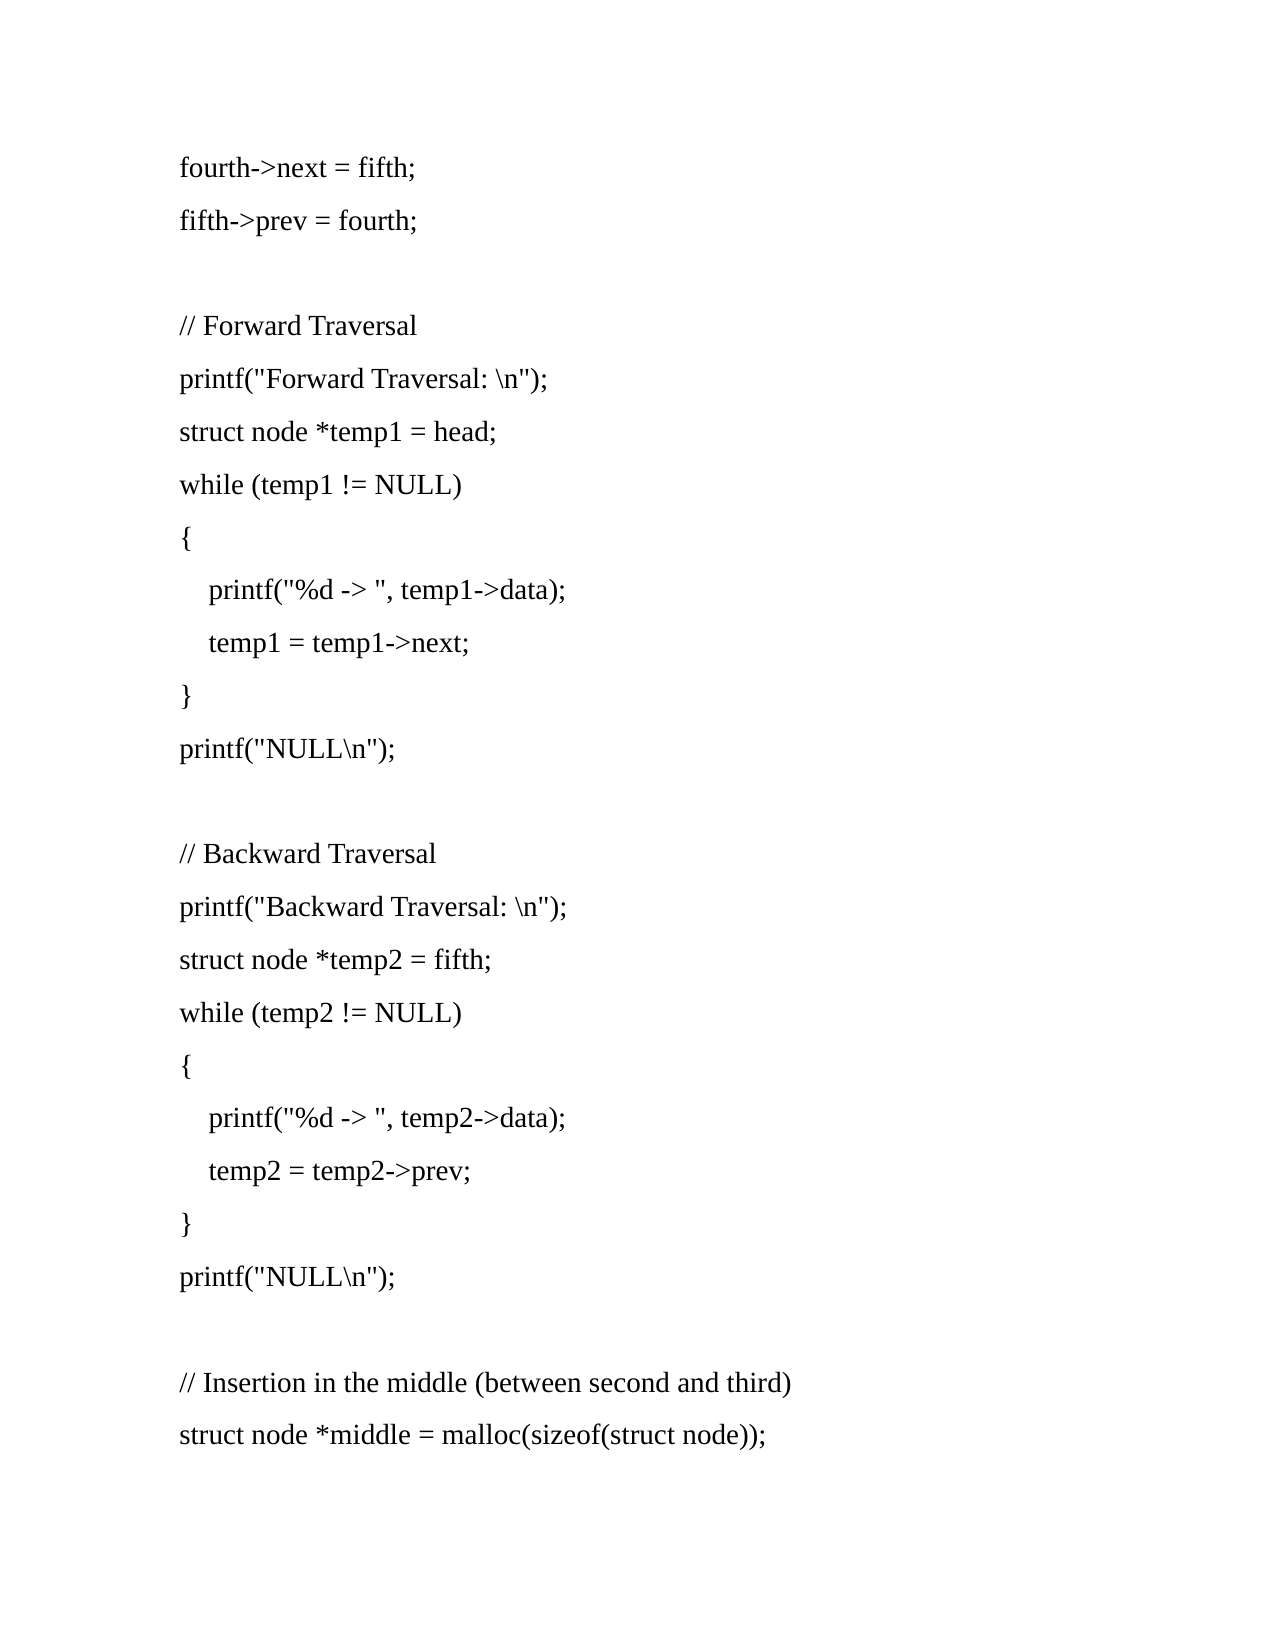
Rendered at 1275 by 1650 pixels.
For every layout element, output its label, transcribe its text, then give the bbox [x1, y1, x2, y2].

text fourth->next = fifth; [150, 150, 1125, 183]
text struct node *temp1 = head; [150, 414, 1125, 448]
text // Forward Traversal [150, 308, 1125, 342]
text printf("%d -> ", temp1->data); [150, 572, 1125, 606]
text printf("NULL\n"); [150, 1259, 1125, 1293]
text // Backward Traversal [150, 837, 1125, 870]
text while (temp1 != NULL) [150, 467, 1125, 500]
text } [150, 1206, 1125, 1240]
text while (temp2 != NULL) [150, 995, 1125, 1028]
text printf("Forward Traversal: \n"); [150, 361, 1125, 395]
text printf("NULL\n"); [150, 731, 1125, 764]
text struct node *temp2 = fifth; [150, 942, 1125, 976]
text temp2 = temp2->prev; [150, 1153, 1125, 1187]
text struct node *middle = malloc(sizeof(struct node)); [150, 1417, 1125, 1451]
text temp1 = temp1->next; [150, 625, 1125, 659]
text printf("%d -> ", temp2->data); [150, 1101, 1125, 1134]
text } [150, 678, 1125, 712]
text // Insertion in the middle (between second and third) [150, 1365, 1125, 1398]
text { [150, 520, 1125, 553]
text { [150, 1048, 1125, 1081]
text printf("Backward Traversal: \n"); [150, 889, 1125, 923]
text fifth->prev = fourth; [150, 203, 1125, 236]
